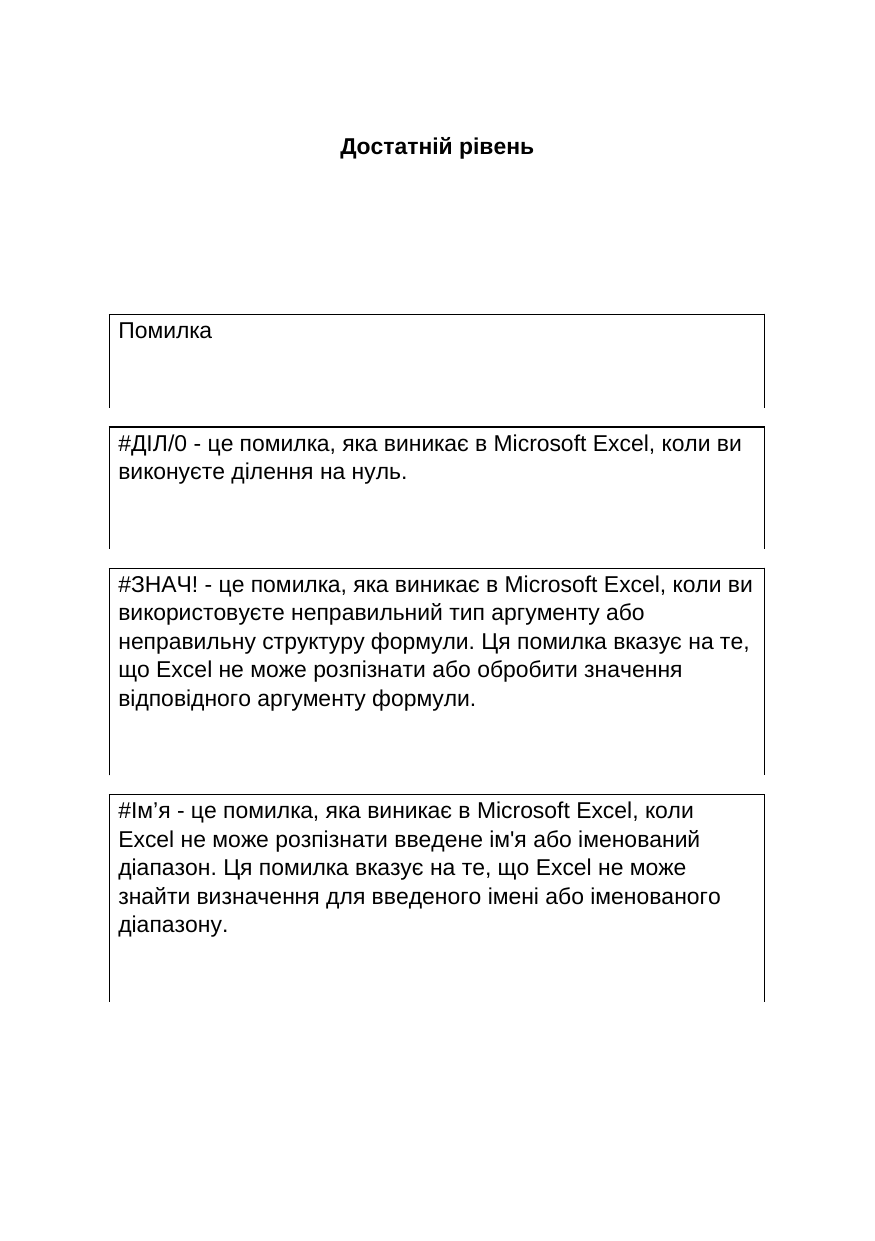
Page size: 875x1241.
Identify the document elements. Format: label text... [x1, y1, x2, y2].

text #ДІЛ/0 - це помилка, яка виникає в Microsoft Excel, коли ви виконуєте ділення на нуль. [110, 428, 764, 549]
text #ЗНАЧ! - це помилка, яка виникає в Microsoft Excel, коли ви використовуєте неправильний тип аргументу або неправильну структуру формули. Ця помилка вказує на те, що Excel не може розпізнати або обробити значення відповідного аргументу формули. [110, 569, 764, 775]
text #Ім’я - це помилка, яка виникає в Microsoft Excel, коли Excel не може розпізнати введене ім'я або іменований діапазон. Ця помилка вказує на те, що Excel не може знайти визначення для введеного імені або іменованого діапазону. [110, 795, 764, 1002]
text Достатній рівень [118, 133, 756, 159]
text Помилка [110, 315, 764, 408]
